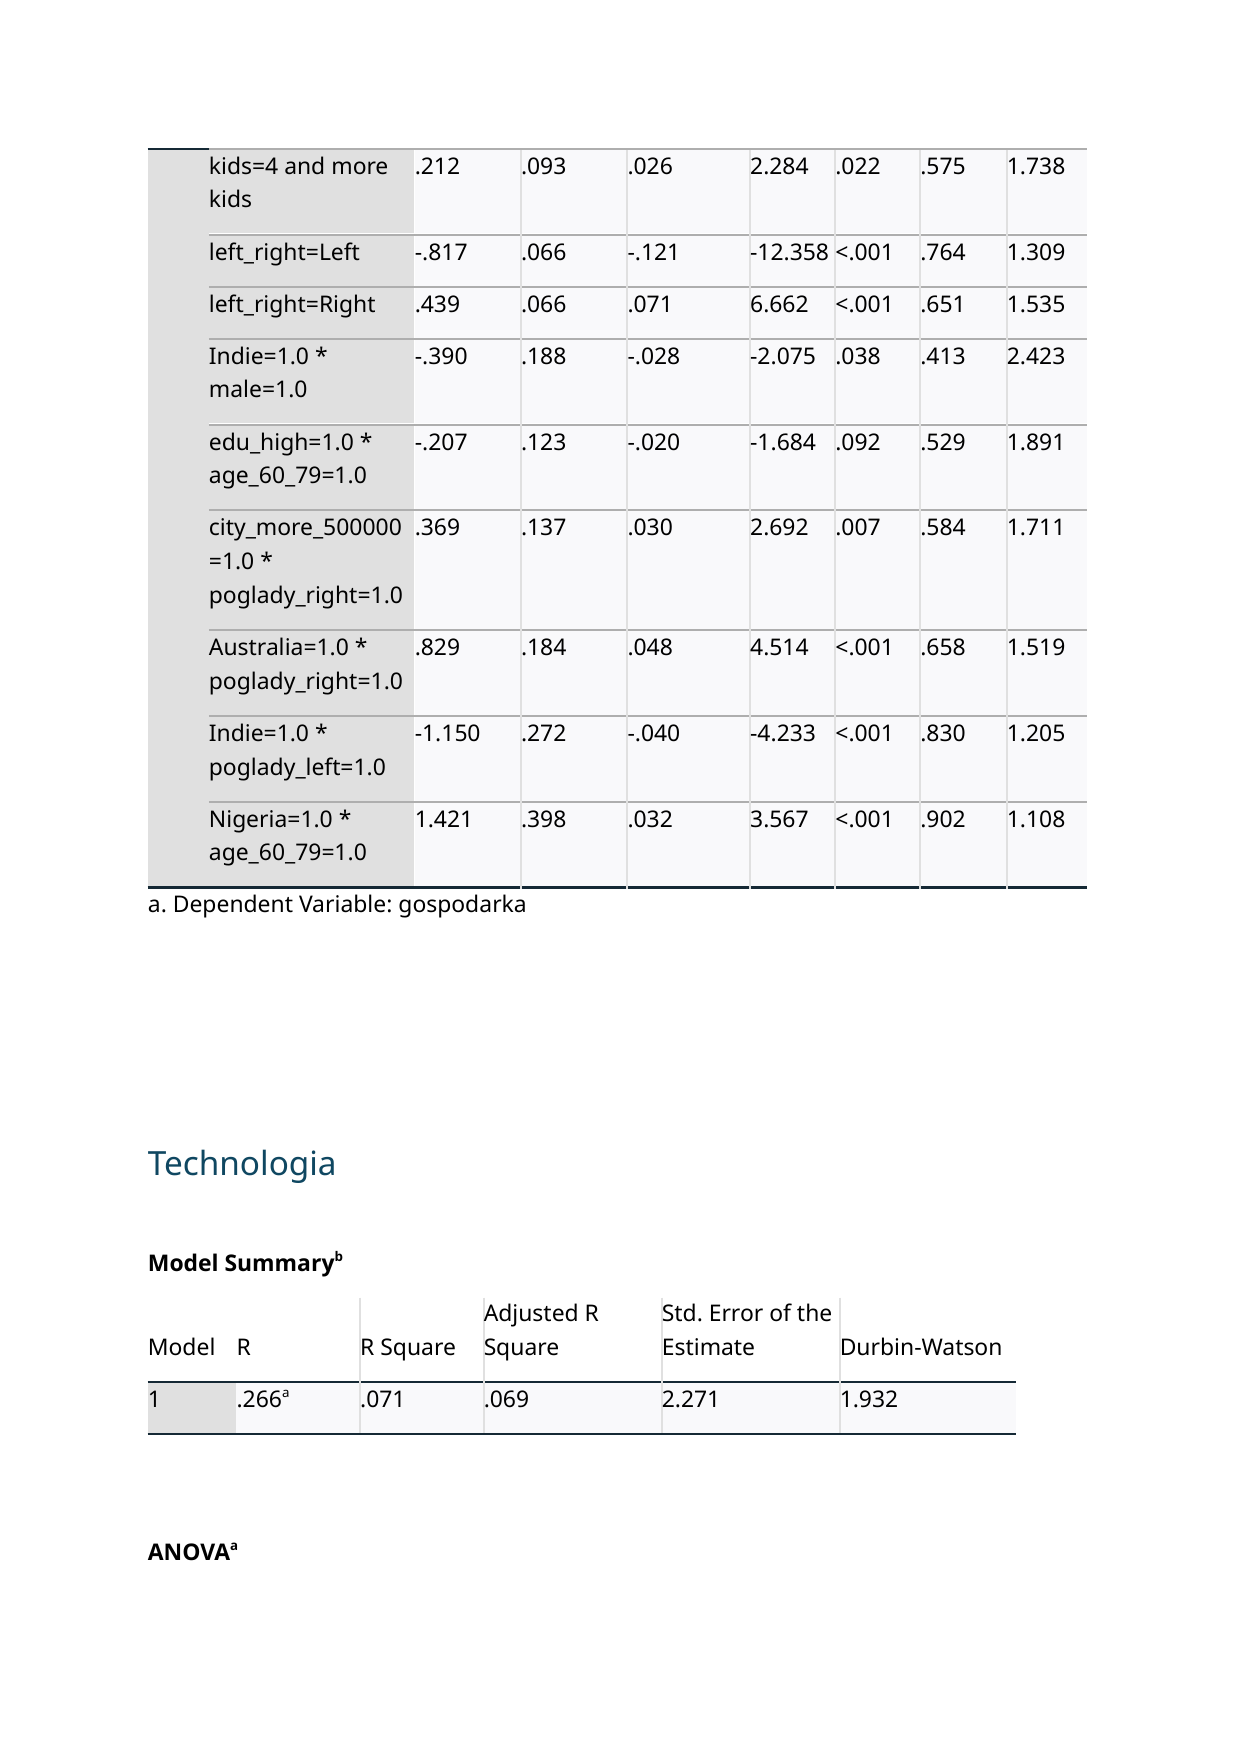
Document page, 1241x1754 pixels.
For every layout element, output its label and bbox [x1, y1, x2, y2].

table_cell [148, 1039, 1087, 1536]
